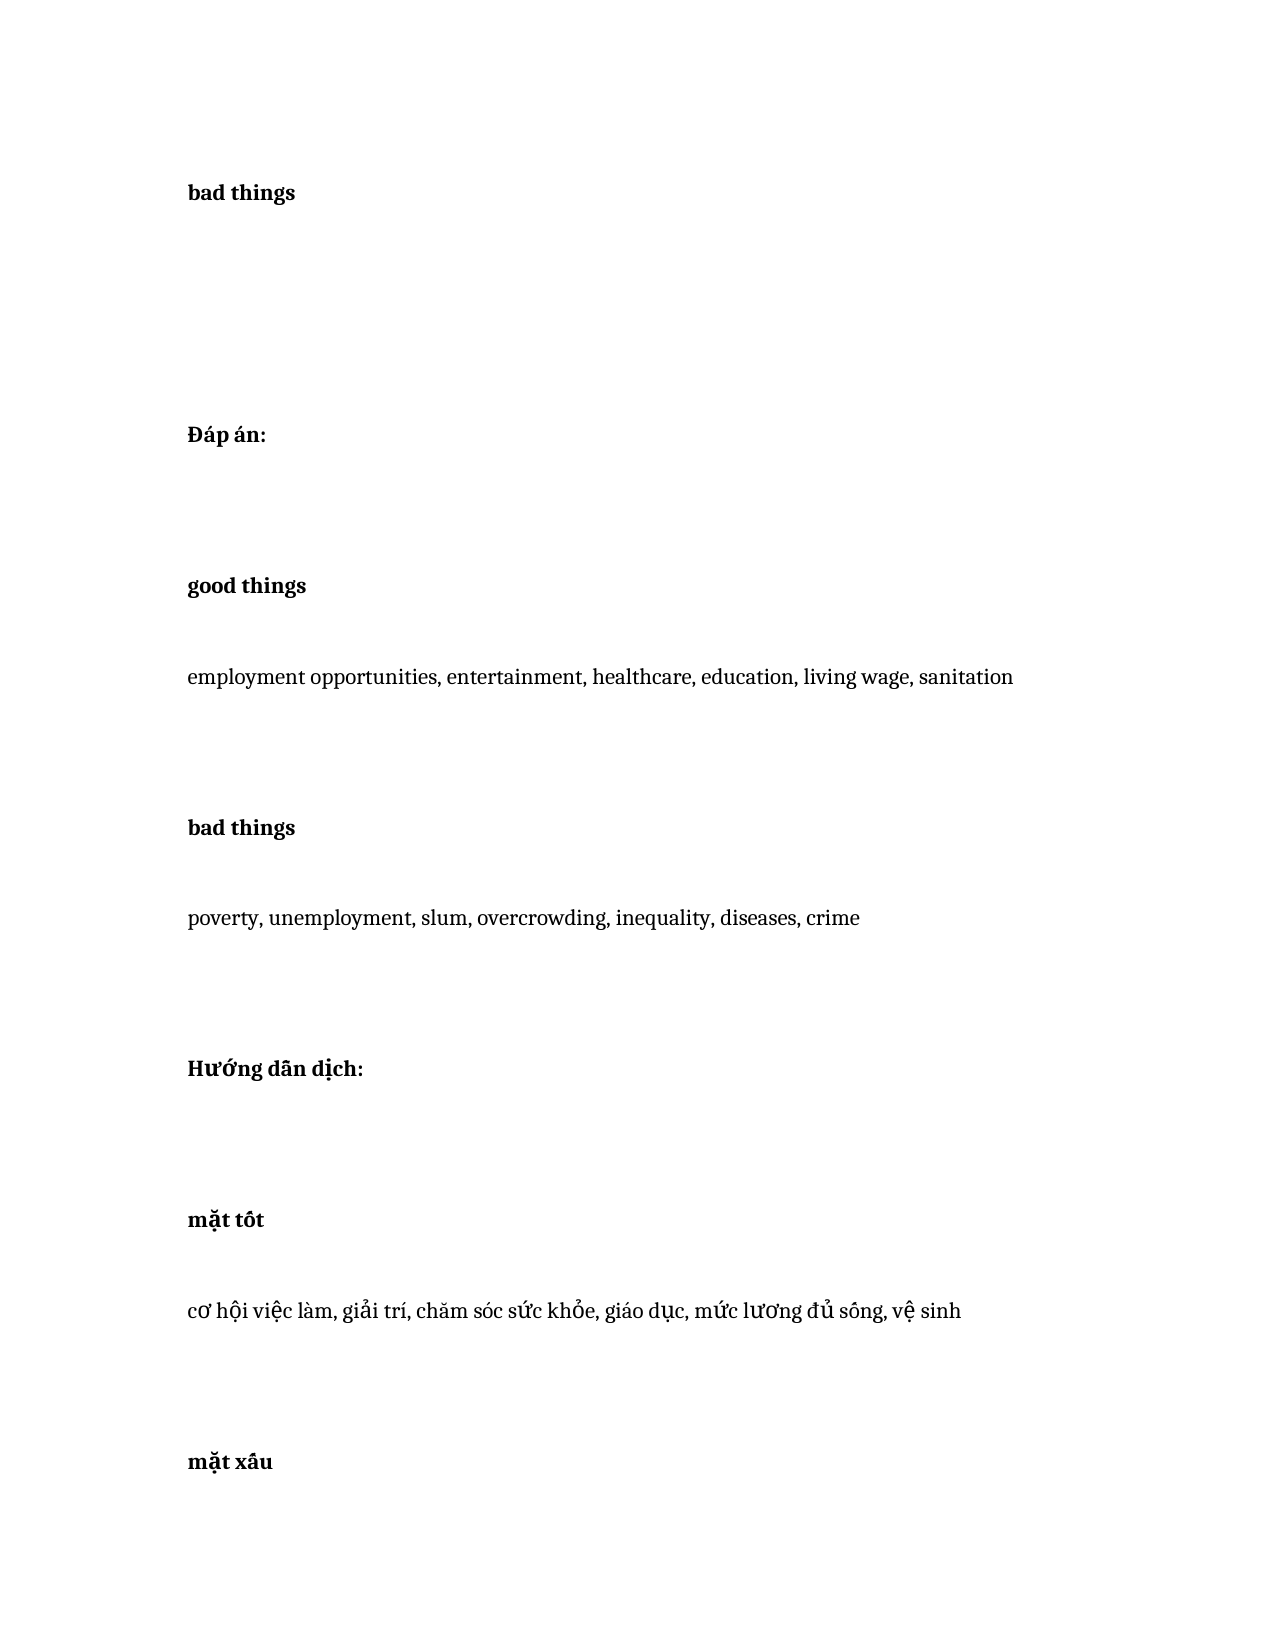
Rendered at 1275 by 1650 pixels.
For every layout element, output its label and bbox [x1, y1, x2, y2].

text [187, 150, 1087, 1475]
